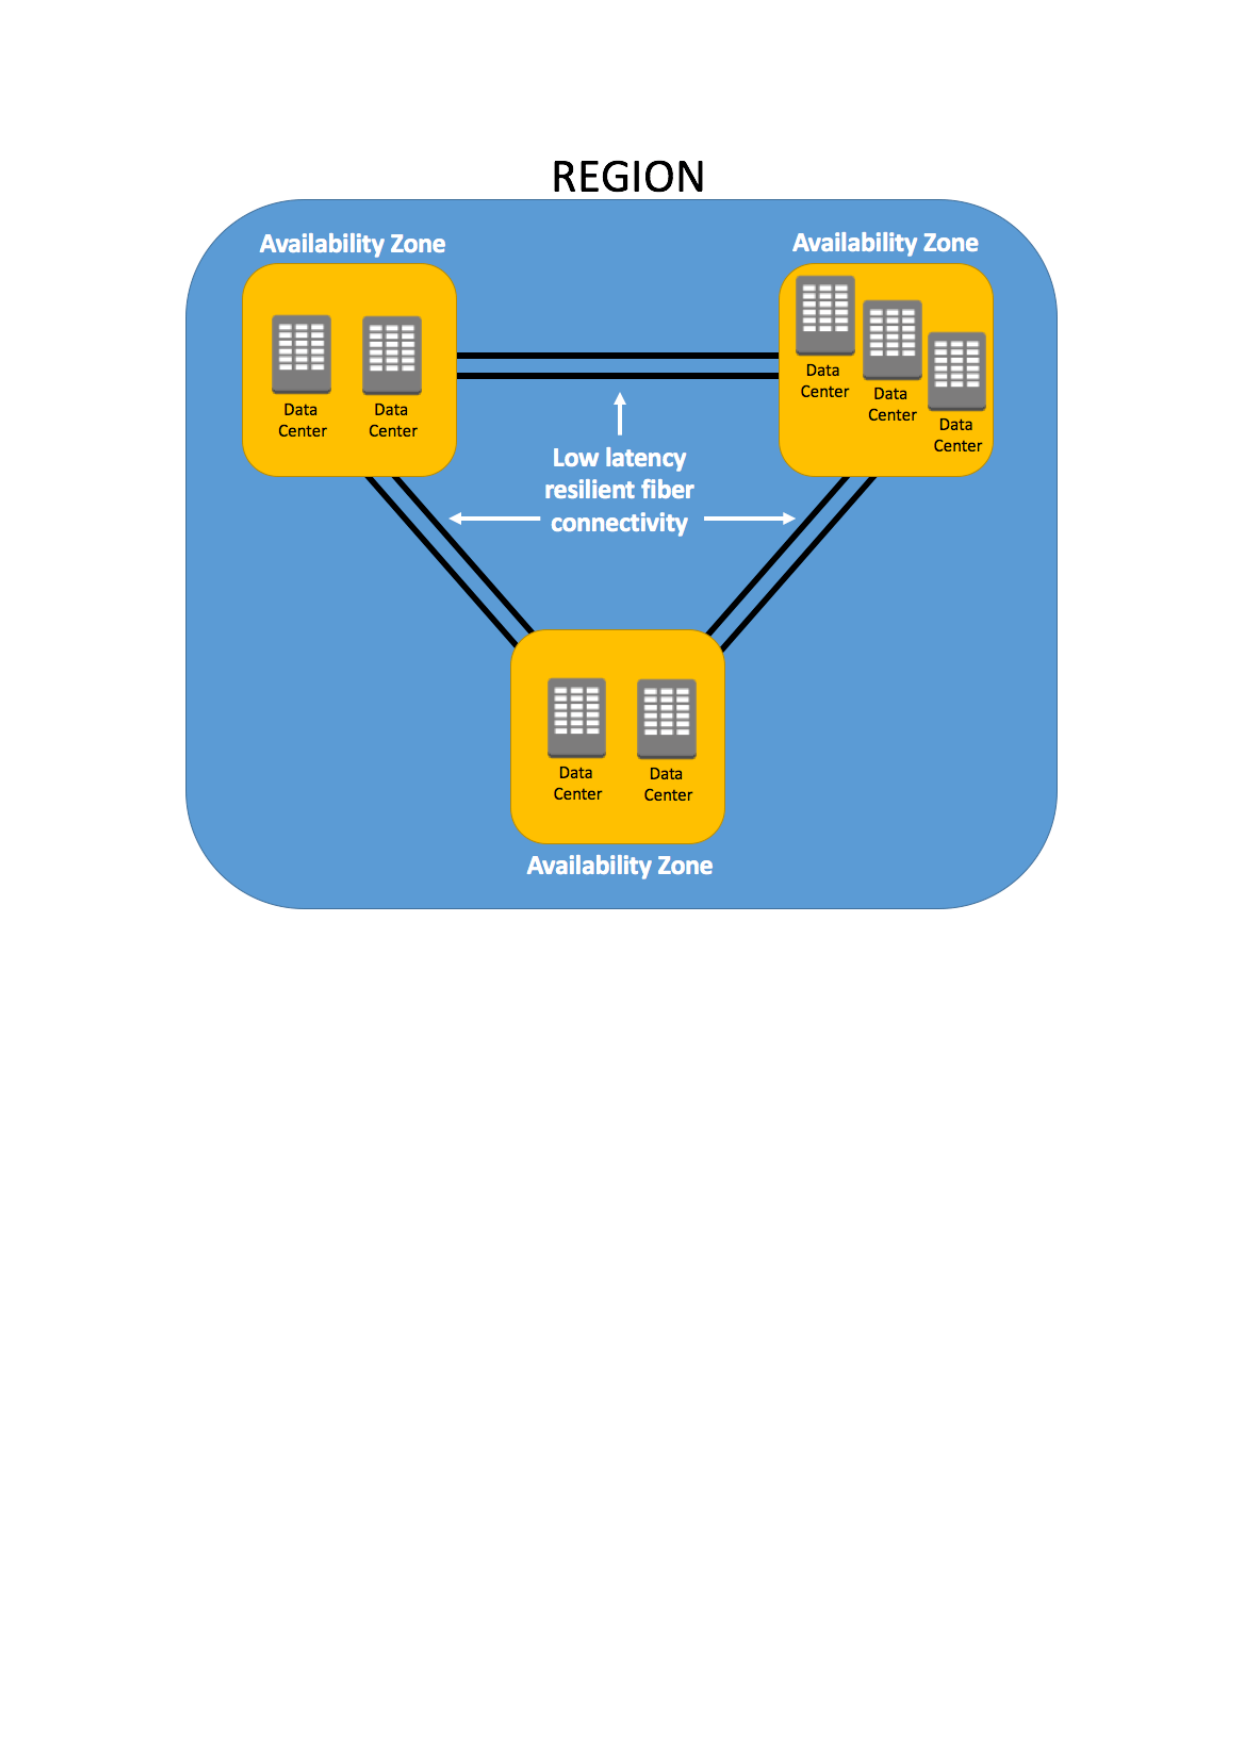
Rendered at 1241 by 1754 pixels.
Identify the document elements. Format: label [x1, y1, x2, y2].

picture [177, 147, 1063, 921]
